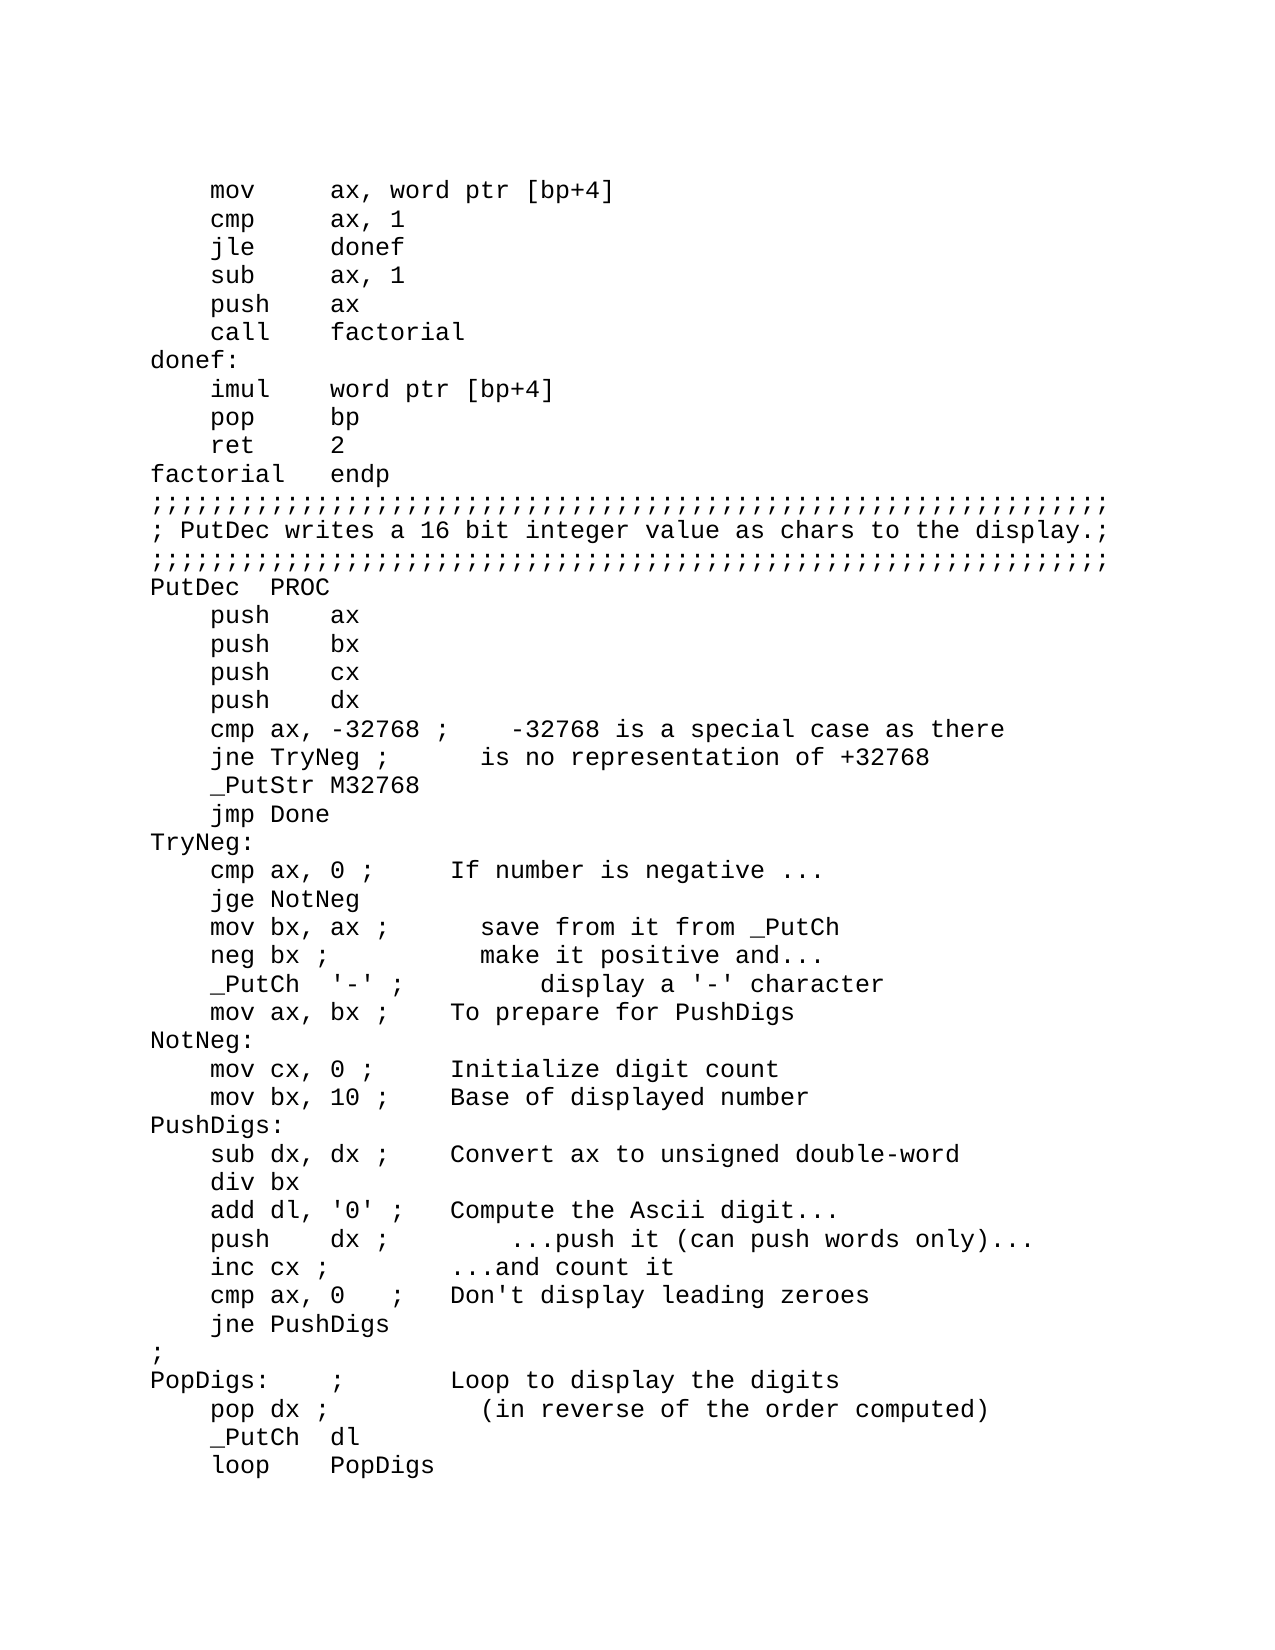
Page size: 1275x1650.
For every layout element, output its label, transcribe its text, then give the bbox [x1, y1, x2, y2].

text _PutCh dl [150, 1425, 1125, 1453]
text imul word ptr [bp+4] [150, 376, 1125, 405]
text jne PushDigs [150, 1311, 1125, 1340]
text push bx [150, 631, 1125, 660]
text _PutStr M32768 [150, 773, 1125, 801]
text cmp ax, 0 ; Don't display leading zeroes [150, 1283, 1125, 1311]
text cmp ax, 1 [150, 206, 1125, 235]
text push ax [150, 291, 1125, 320]
text ; [150, 1340, 1125, 1368]
text PopDigs: ; Loop to display the digits [150, 1368, 1125, 1396]
text push ax [150, 603, 1125, 631]
text pop dx ; (in reverse of the order computed) [150, 1396, 1125, 1425]
text push dx [150, 688, 1125, 716]
text inc cx ; ...and count it [150, 1255, 1125, 1283]
text neg bx ; make it positive and... [150, 943, 1125, 971]
text donef: [150, 348, 1125, 376]
text sub ax, 1 [150, 263, 1125, 291]
text div bx [150, 1170, 1125, 1198]
text pop bp [150, 405, 1125, 433]
text TryNeg: [150, 830, 1125, 858]
text mov bx, 10 ; Base of displayed number [150, 1085, 1125, 1113]
text factorial endp [150, 461, 1125, 490]
text PutDec PROC [150, 575, 1125, 603]
text PushDigs: [150, 1113, 1125, 1141]
text jge NotNeg [150, 886, 1125, 915]
text ; PutDec writes a 16 bit integer value as chars to the display.; [150, 518, 1125, 546]
text jle donef [150, 235, 1125, 263]
text call factorial [150, 320, 1125, 348]
text ret 2 [150, 433, 1125, 461]
text NotNeg: [150, 1028, 1125, 1056]
text cmp ax, 0 ; If number is negative ... [150, 858, 1125, 886]
text push cx [150, 660, 1125, 688]
text jmp Done [150, 801, 1125, 830]
text mov ax, word ptr [bp+4] [150, 178, 1125, 206]
text add dl, '0' ; Compute the Ascii digit... [150, 1198, 1125, 1226]
text mov cx, 0 ; Initialize digit count [150, 1056, 1125, 1085]
text mov ax, bx ; To prepare for PushDigs [150, 1000, 1125, 1028]
text cmp ax, -32768 ; -32768 is a special case as there [150, 716, 1125, 745]
text _PutCh '-' ; display a '-' character [150, 971, 1125, 1000]
text loop PopDigs [150, 1453, 1125, 1481]
text jne TryNeg ; is no representation of +32768 [150, 745, 1125, 773]
text ;;;;;;;;;;;;;;;;;;;;;;;;;;;;;;;;;;;;;;;;;;;;;;;;;;;;;;;;;;;;;;;; [150, 546, 1125, 575]
text sub dx, dx ; Convert ax to unsigned double-word [150, 1141, 1125, 1170]
text mov bx, ax ; save from it from _PutCh [150, 915, 1125, 943]
text ;;;;;;;;;;;;;;;;;;;;;;;;;;;;;;;;;;;;;;;;;;;;;;;;;;;;;;;;;;;;;;;; [150, 490, 1125, 518]
text push dx ; ...push it (can push words only)... [150, 1226, 1125, 1255]
